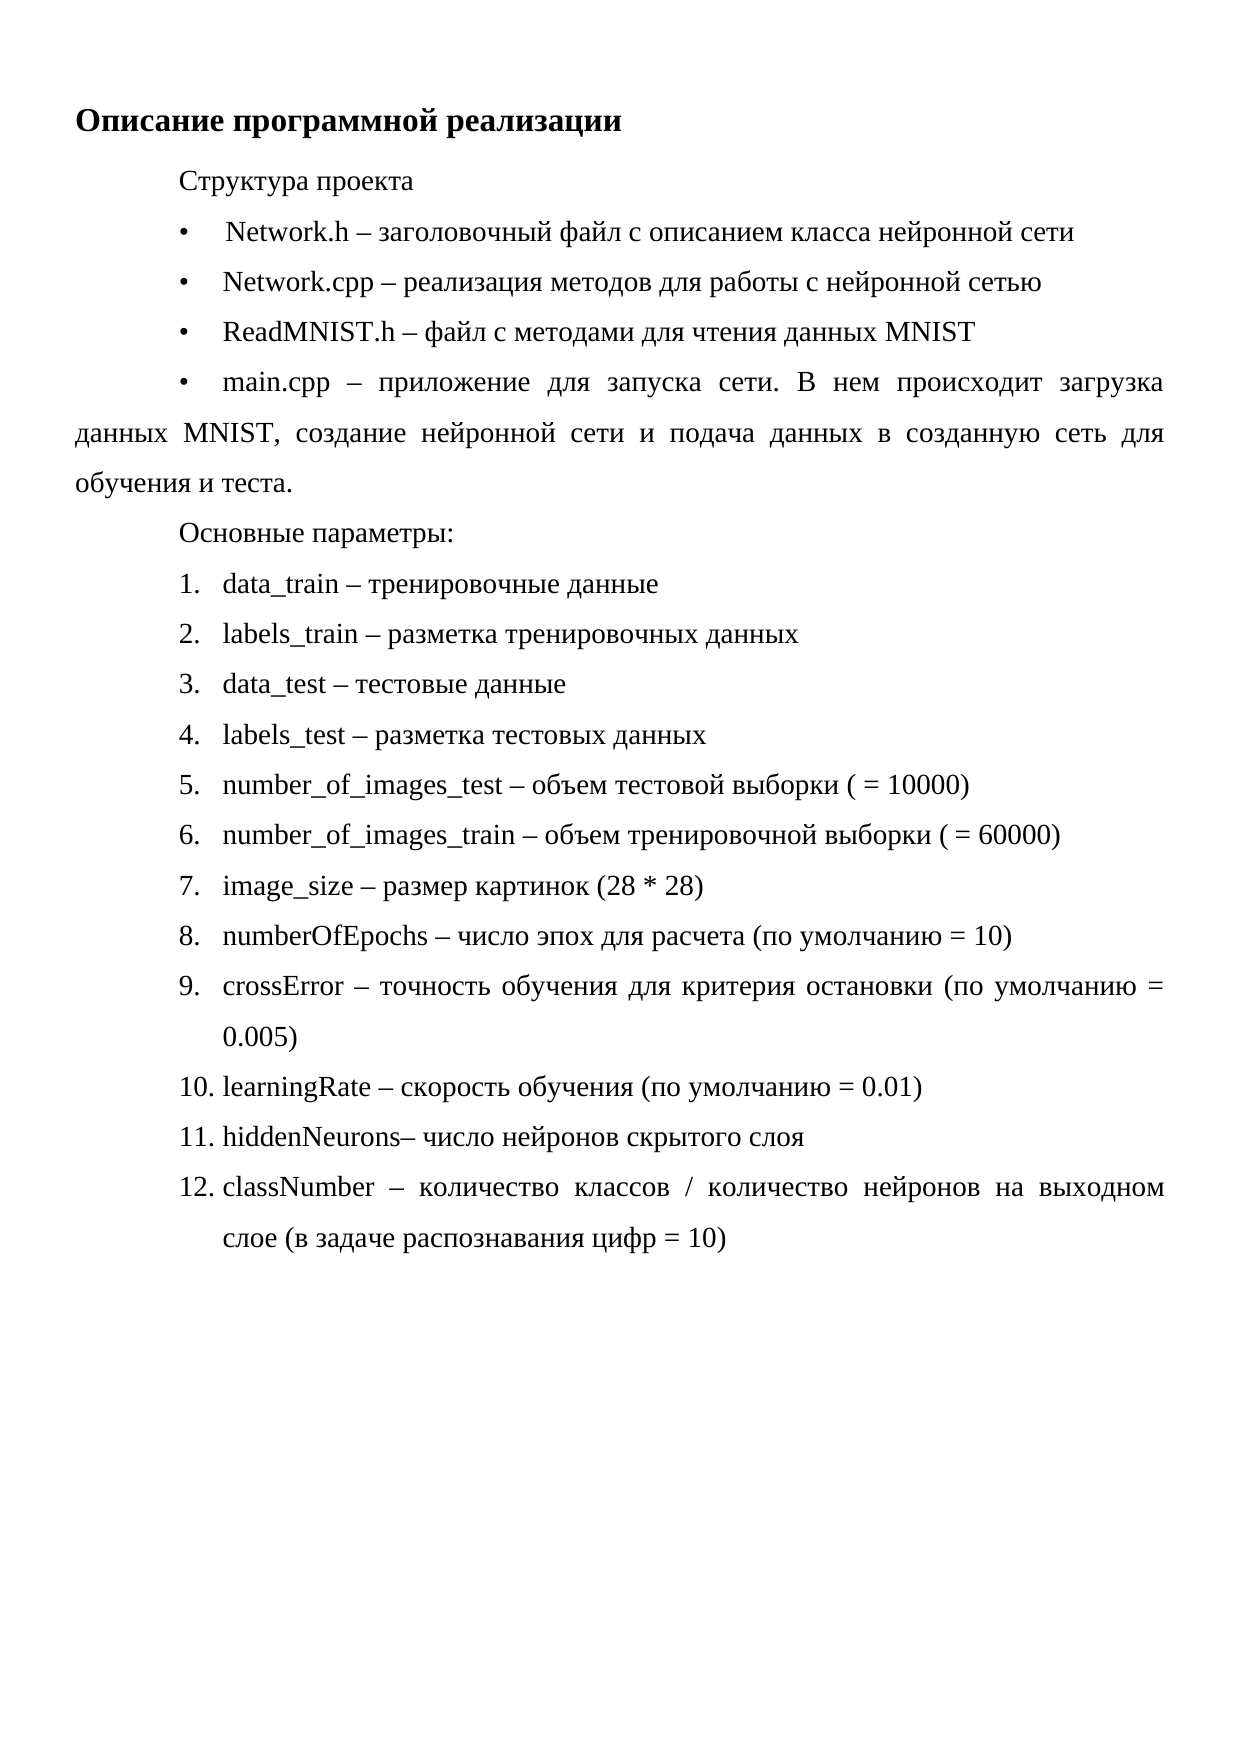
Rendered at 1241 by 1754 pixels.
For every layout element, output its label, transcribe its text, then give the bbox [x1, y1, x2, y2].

text Структура проекта [75, 163, 1165, 197]
subtitle Описание программной реализации [75, 100, 1165, 138]
list hiddenNeurons– число нейронов скрытого слоя [178, 1119, 1165, 1153]
list classNumber – количество классов / количество нейронов на выходном слое (в задаче распознавания цифр = 10) [178, 1169, 1165, 1253]
list crossError – точность обучения для критерия остановки (по умолчанию = 0.005) [178, 968, 1165, 1052]
text • ReadMNIST.h – файл с методами для чтения данных MNIST [75, 314, 1165, 348]
list number_of_images_test – объем тестовой выборки ( = 10000) [178, 767, 1165, 801]
list data_train – тренировочные данные [178, 566, 1165, 599]
text • main.cpp – приложение для запуска сети. В нем происходит загрузка данных MNIST, создание нейронной сети и подача данных в созданную сеть для обучения и теста. [75, 364, 1165, 499]
list data_test – тестовые данные [178, 666, 1165, 700]
list numberOfEpochs – число эпох для расчета (по умолчанию = 10) [178, 918, 1165, 952]
text • Network.h – заголовочный файл с описанием класса нейронной сети [75, 214, 1165, 247]
text Основные параметры: [75, 516, 1165, 549]
list learningRate – скорость обучения (по умолчанию = 0.01) [178, 1069, 1165, 1102]
list labels_test – разметка тестовых данных [178, 717, 1165, 750]
text • Network.cpp – реализация методов для работы с нейронной сетью [75, 264, 1165, 297]
list image_size – размер картинок (28 * 28) [178, 868, 1165, 901]
list number_of_images_train – объем тренировочной выборки ( = 60000) [178, 817, 1165, 851]
list labels_train – разметка тренировочных данных [178, 616, 1165, 650]
